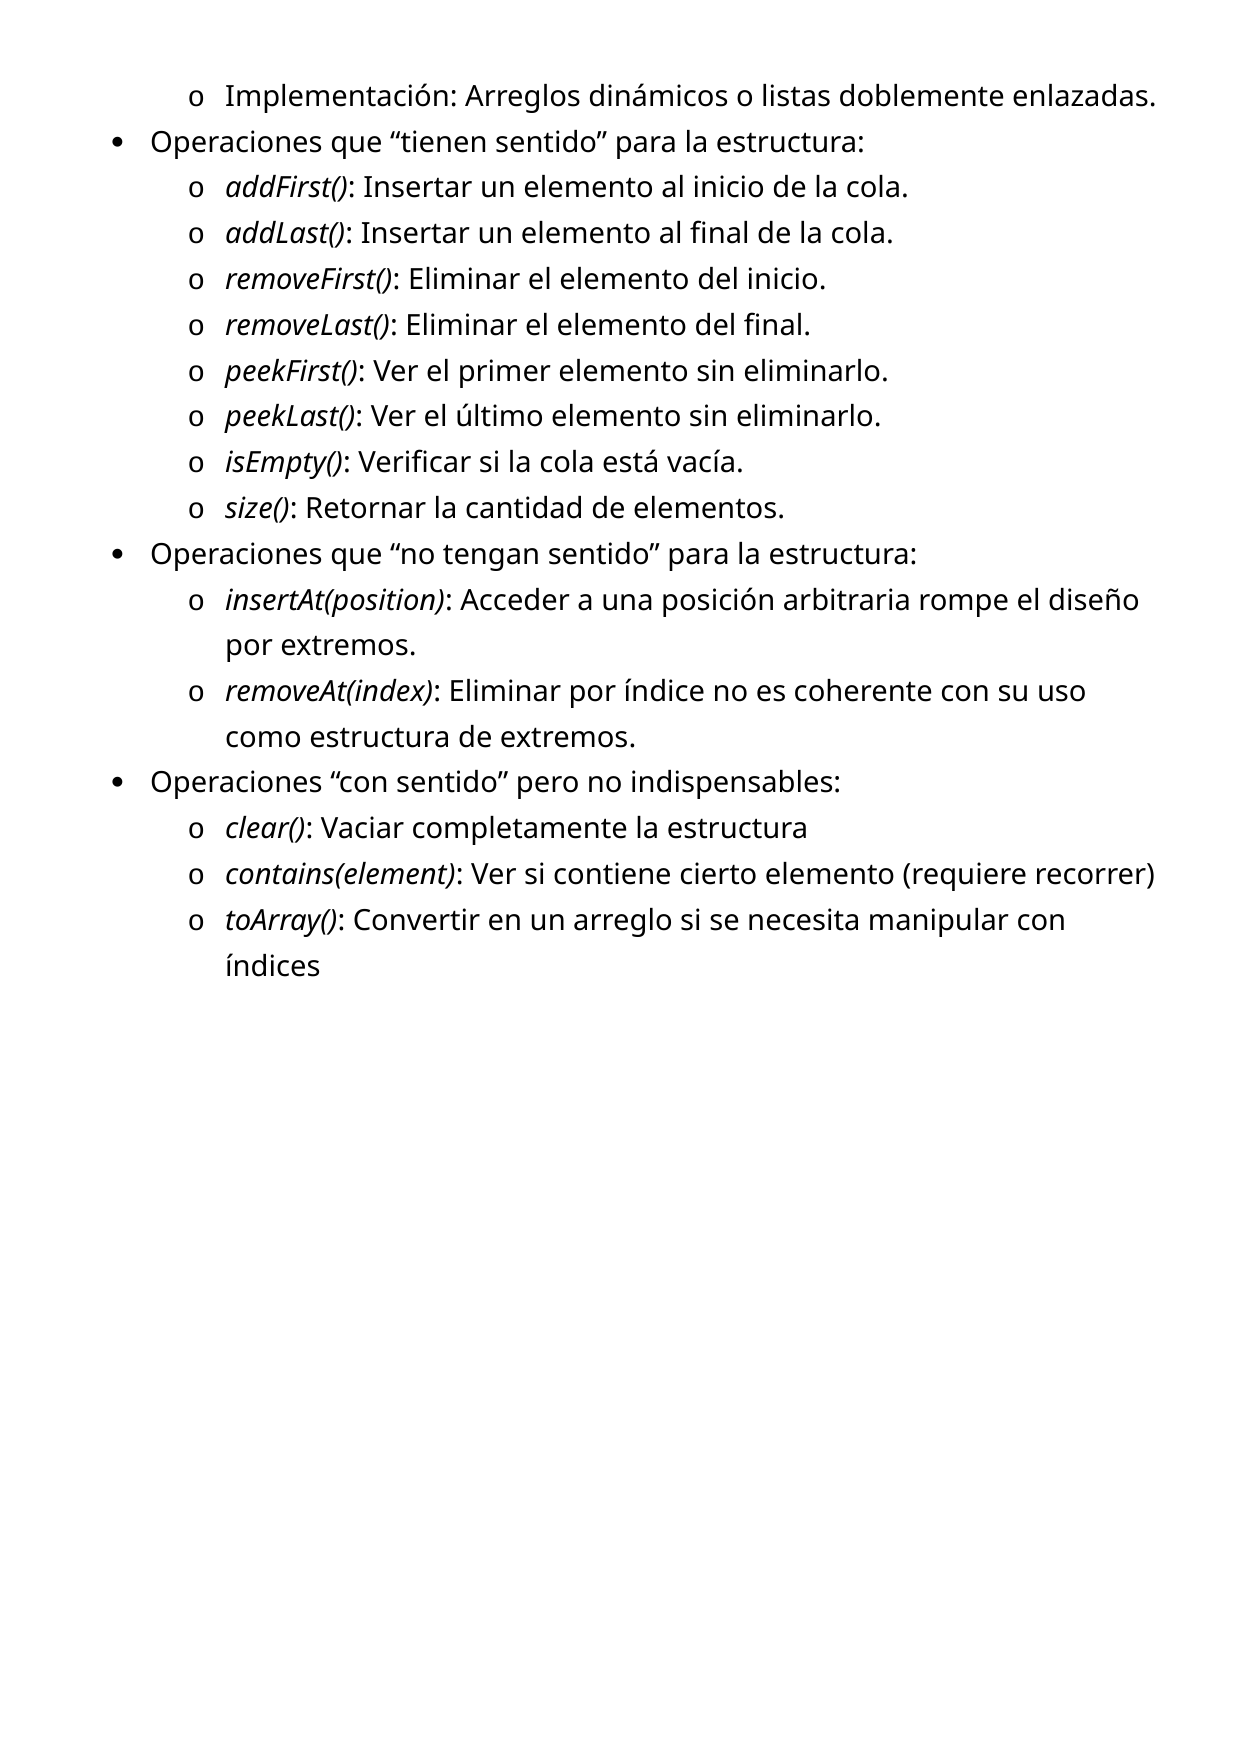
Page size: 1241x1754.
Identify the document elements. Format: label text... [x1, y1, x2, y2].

list insertAt(position): Acceder a una posición arbitraria rompe el diseño por extremos. [187, 579, 1165, 664]
list removeAt(index): Eliminar por índice no es coherente con su uso como estructura de extremos. [187, 670, 1165, 756]
list peekLast(): Ver el último elemento sin eliminarlo. [187, 396, 1165, 436]
list removeLast(): Eliminar el elemento del final. [187, 304, 1165, 344]
list Implementación: Arreglos dinámicos o listas doblemente enlazadas. [187, 75, 1165, 115]
list removeFirst(): Eliminar el elemento del inicio. [187, 258, 1165, 298]
list contains(element): Ver si contiene cierto elemento (requiere recorrer) [187, 853, 1165, 893]
list isEmpty(): Verificar si la cola está vacía. [187, 441, 1165, 481]
list peekFirst(): Ver el primer elemento sin eliminarlo. [187, 350, 1165, 390]
list size(): Retornar la cantidad de elementos. [187, 487, 1165, 527]
list clear(): Vaciar completamente la estructura [187, 807, 1165, 847]
list Operaciones que “tienen sentido” para la estructura: [112, 121, 1165, 161]
list toArray(): Convertir en un arreglo si se necesita manipular con índices [187, 899, 1165, 984]
list addFirst(): Insertar un elemento al inicio de la cola. [187, 166, 1165, 206]
list Operaciones que “no tengan sentido” para la estructura: [112, 533, 1165, 573]
list Operaciones “con sentido” pero no indispensables: [112, 762, 1165, 801]
list addLast(): Insertar un elemento al final de la cola. [187, 212, 1165, 252]
